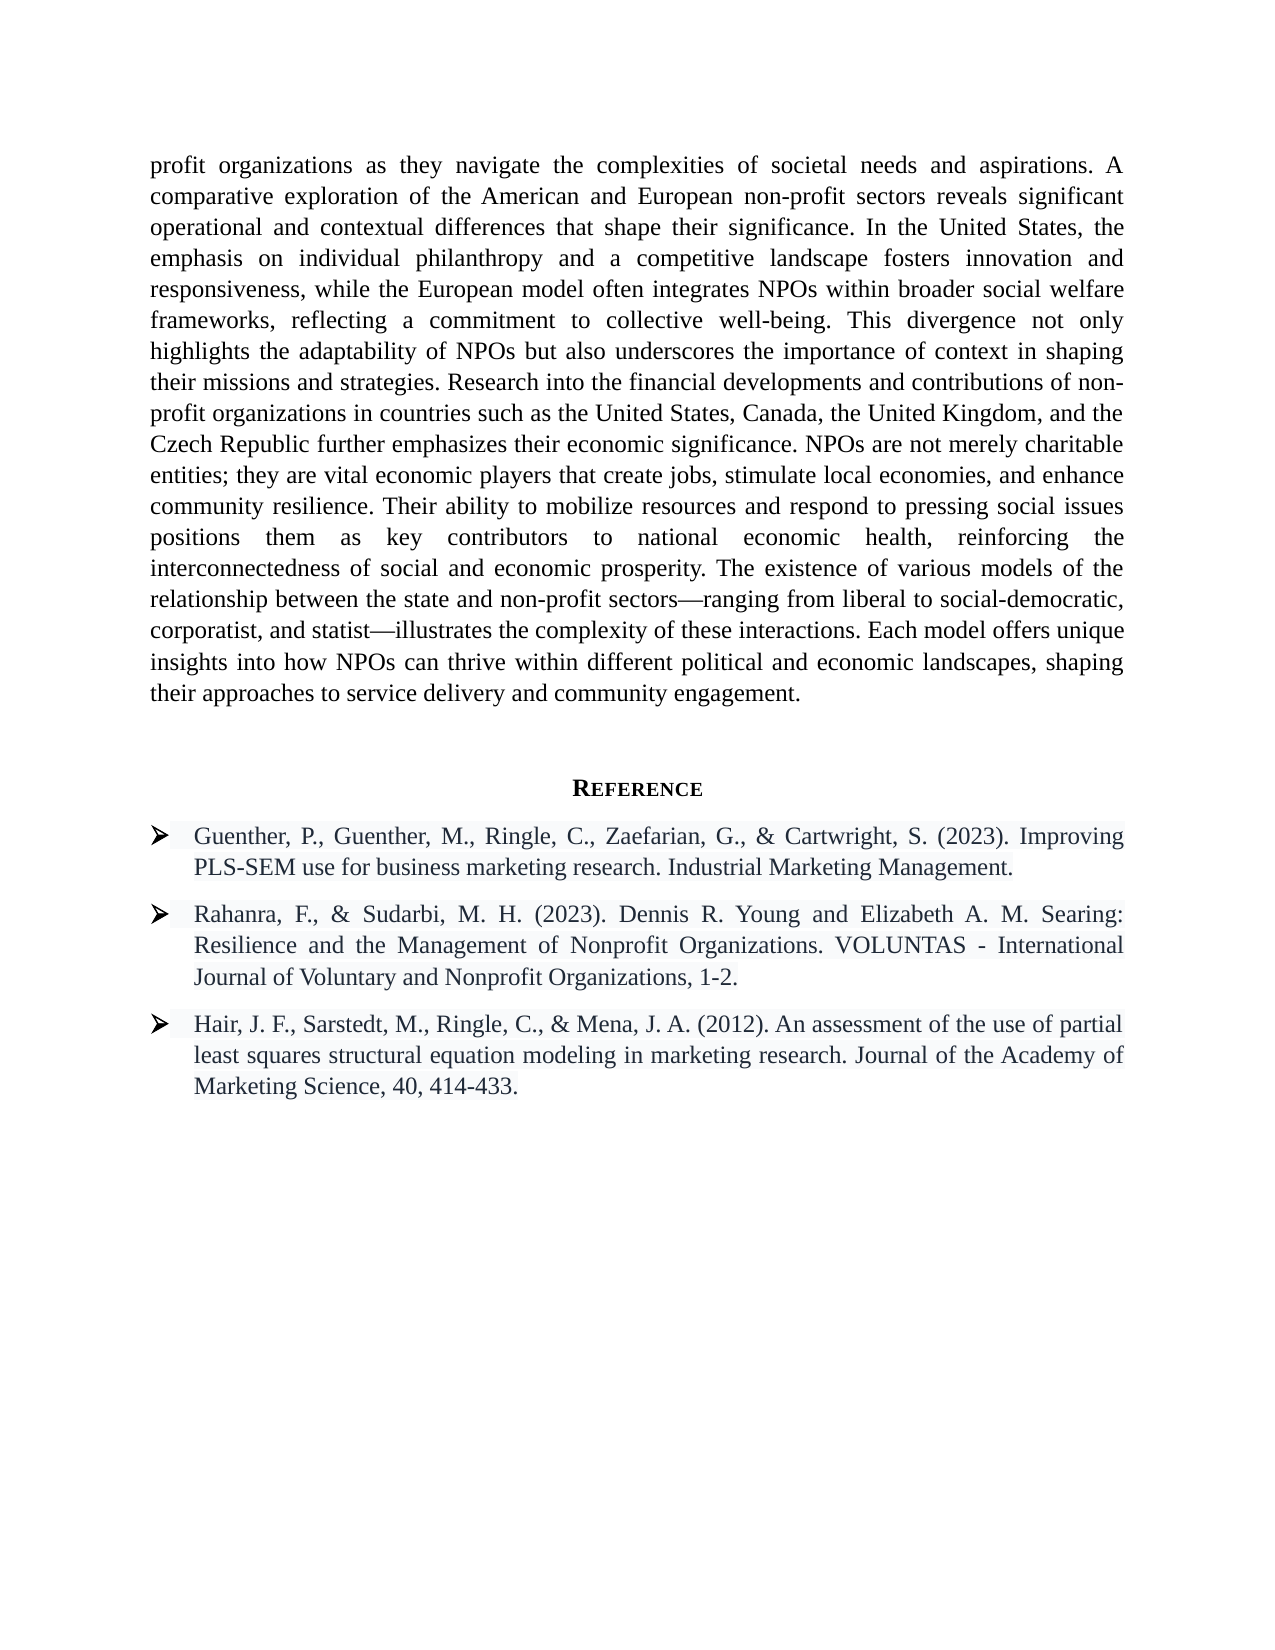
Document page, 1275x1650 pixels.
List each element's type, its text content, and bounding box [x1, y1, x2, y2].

list Hair, J. F., Sarstedt, M., Ringle, C., & Mena, J. A. (2012). An assessment of the use of partial least squares structural equation modeling in marketing research. Journal of the Academy of Marketing Science, 40, 414-433. [150, 1009, 1125, 1100]
text Reference [150, 773, 1125, 802]
list Rahanra, F., & Sudarbi, M. H. (2023). Dennis R. Young and Elizabeth A. M. Searing: Resilience and the Management of Nonprofit Organizations. VOLUNTAS - International Journal of Voluntary and Nonprofit Organizations, 1-2. [150, 899, 1125, 990]
list Guenther, P., Guenther, M., Ringle, C., Zaefarian, G., & Cartwright, S. (2023). Improving PLS-SEM use for business marketing research. Industrial Marketing Management. [150, 821, 1125, 881]
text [150, 150, 1125, 706]
